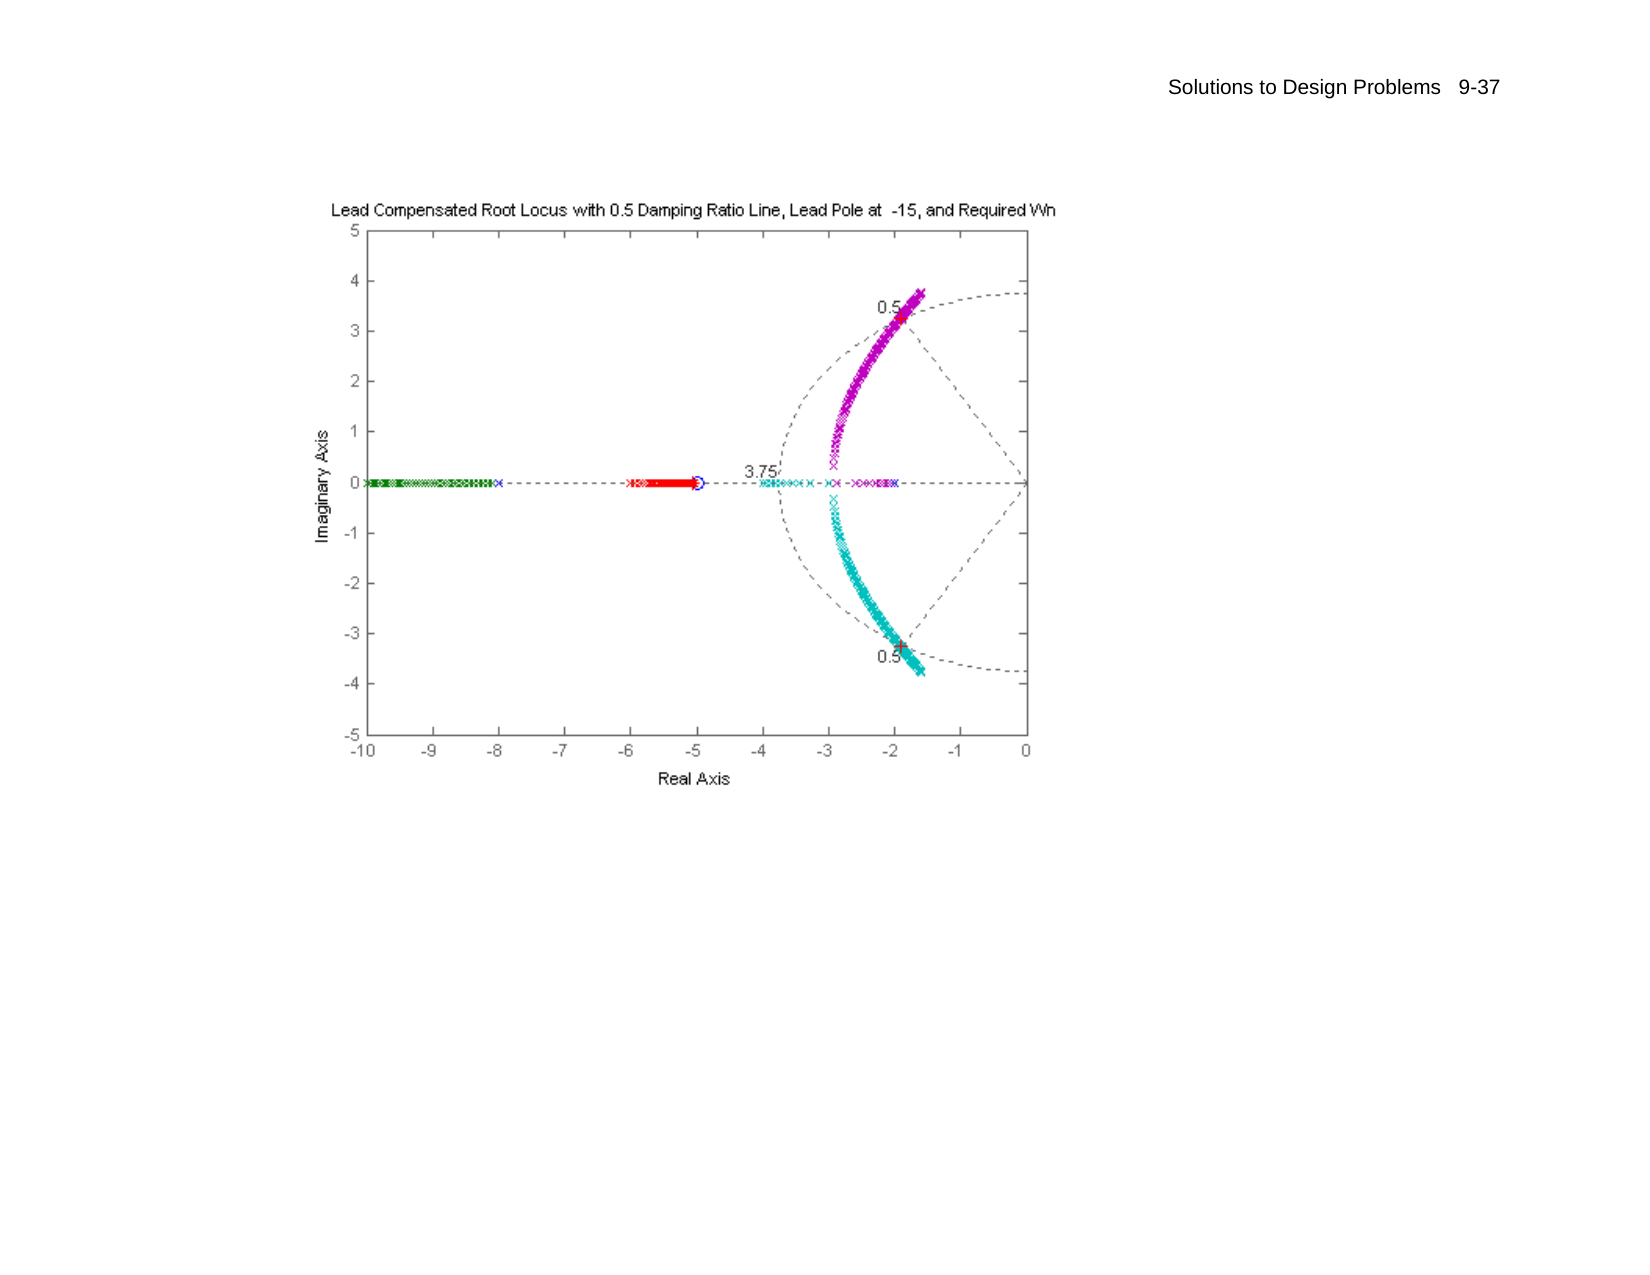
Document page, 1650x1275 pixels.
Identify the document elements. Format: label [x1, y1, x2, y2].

picture [234, 150, 1110, 807]
